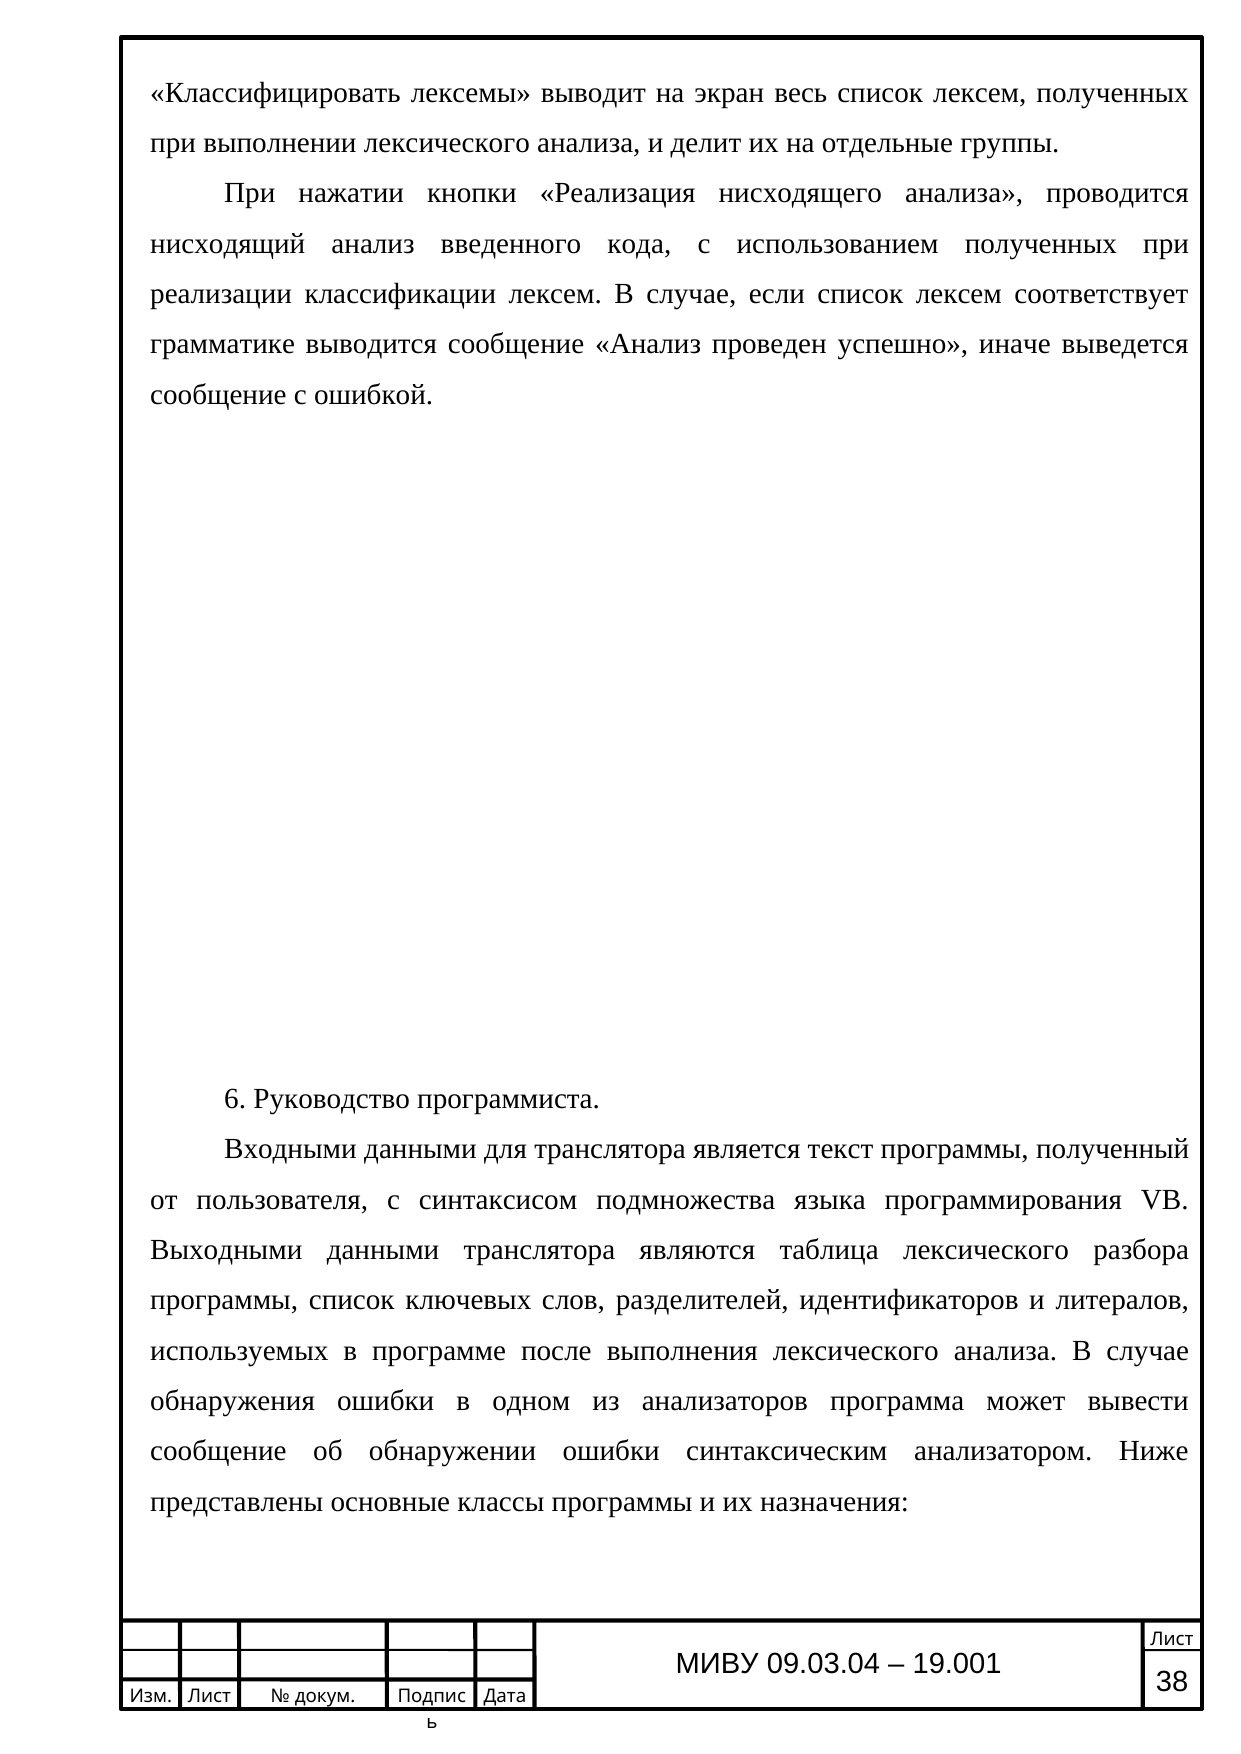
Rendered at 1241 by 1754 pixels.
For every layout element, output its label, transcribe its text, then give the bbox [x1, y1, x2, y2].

text 6. Руководство программиста. [150, 1081, 1190, 1115]
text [150, 75, 1190, 159]
text Входными данными для транслятора является текст программы, полученный от пользователя, с синтаксисом подмножества языка программирования VB. Выходными данными транслятора являются таблица лексического разбора программы, список ключевых слов, разделителей, идентификаторов и литералов, используемых в программе после выполнения лексического анализа. В случае обнаружения ошибки в одном из анализаторов программа может вывести сообщение об обнаружении ошибки синтаксическим анализатором. Ниже представлены основные классы программы и их назначения: [150, 1131, 1190, 1517]
text При нажатии кнопки «Реализация нисходящего анализа», проводится нисходящий анализ введенного кода, с использованием полученных при реализации классификации лексем. В случае, если список лексем соответствует грамматике выводится сообщение «Анализ проведен успешно», иначе выведется сообщение с ошибкой. [150, 176, 1190, 410]
